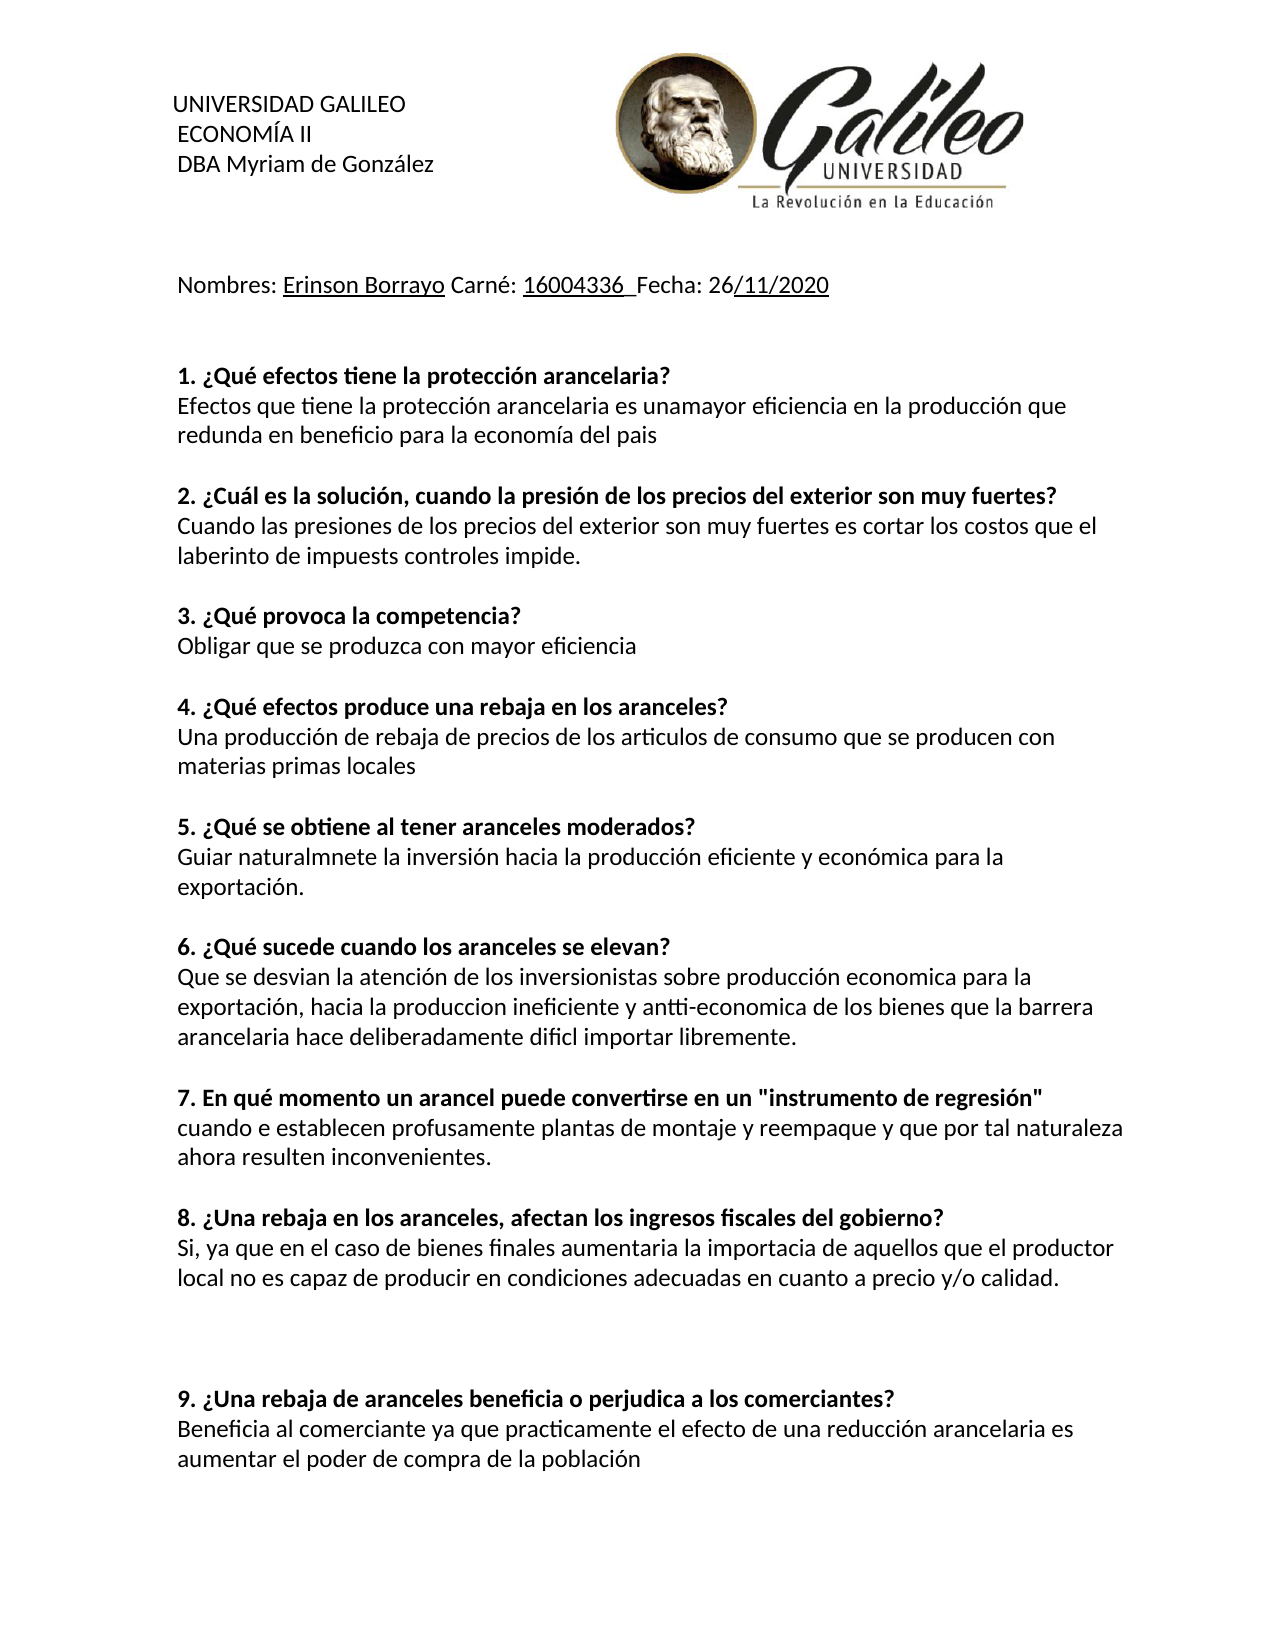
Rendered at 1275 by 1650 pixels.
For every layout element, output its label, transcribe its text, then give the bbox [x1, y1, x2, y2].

picture [615, 179, 1024, 208]
text Si, ya que en el caso de bienes finales aumentaria la importacia de aquellos que el productor local no es capaz de producir en condiciones adecuadas en cuanto a precio y/o calidad. [177, 1232, 1125, 1292]
text 6. ¿Qué sucede cuando los aranceles se elevan? [177, 932, 1125, 962]
text 1. ¿Qué efectos tiene la protección arancelaria? [177, 360, 1125, 390]
text 7. En qué momento un arancel puede convertirse en un "instrumento de regresión" [177, 1082, 1125, 1112]
text 9. ¿Una rebaja de aranceles beneficia o perjudica a los comerciantes? [177, 1384, 1125, 1414]
text Una producción de rebaja de precios de los articulos de consumo que se producen con materias primas locales [177, 721, 1125, 781]
text 8. ¿Una rebaja en los aranceles, afectan los ingresos fiscales del gobierno? [177, 1202, 1125, 1232]
text Efectos que tiene la protección arancelaria es unamayor eficiencia en la producción que redunda en beneficio para la economía del pais [177, 390, 1125, 450]
picture [615, 53, 1024, 88]
text ECONOMÍA II [177, 118, 1125, 149]
text Beneficia al comerciante ya que practicamente el efecto de una reducción arancelaria es aumentar el poder de compra de la población [177, 1414, 1125, 1474]
text 5. ¿Qué se obtiene al tener aranceles moderados? [177, 812, 1125, 841]
text UNIVERSIDAD GALILEO [150, 88, 1098, 118]
text Que se desvian la atención de los inversionistas sobre producción economica para la exportación, hacia la produccion ineficiente y antti-economica de los bienes que la barrera arancelaria hace deliberadamente dificl importar libremente. [177, 962, 1125, 1052]
text Obligar que se produzca con mayor eficiencia [177, 631, 1125, 661]
text 3. ¿Qué provoca la competencia? [177, 601, 1125, 631]
text 2. ¿Cuál es la solución, cuando la presión de los precios del exterior son muy fuertes? [177, 481, 1125, 511]
text Nombres: Erinson Borrayo Carné: 16004336_Fecha: 26/11/2020 [177, 269, 1125, 299]
text cuando e establecen profusamente plantas de montaje y reempaque y que por tal naturaleza ahora resulten inconvenientes. [177, 1112, 1125, 1172]
text 4. ¿Qué efectos produce una rebaja en los aranceles? [177, 691, 1125, 721]
text Guiar naturalmnete la inversión hacia la producción eficiente y económica para la exportación. [177, 841, 1125, 901]
text Cuando las presiones de los precios del exterior son muy fuertes es cortar los costos que el laberinto de impuests controles impide. [177, 511, 1125, 570]
text DBA Myriam de González [177, 149, 1125, 179]
